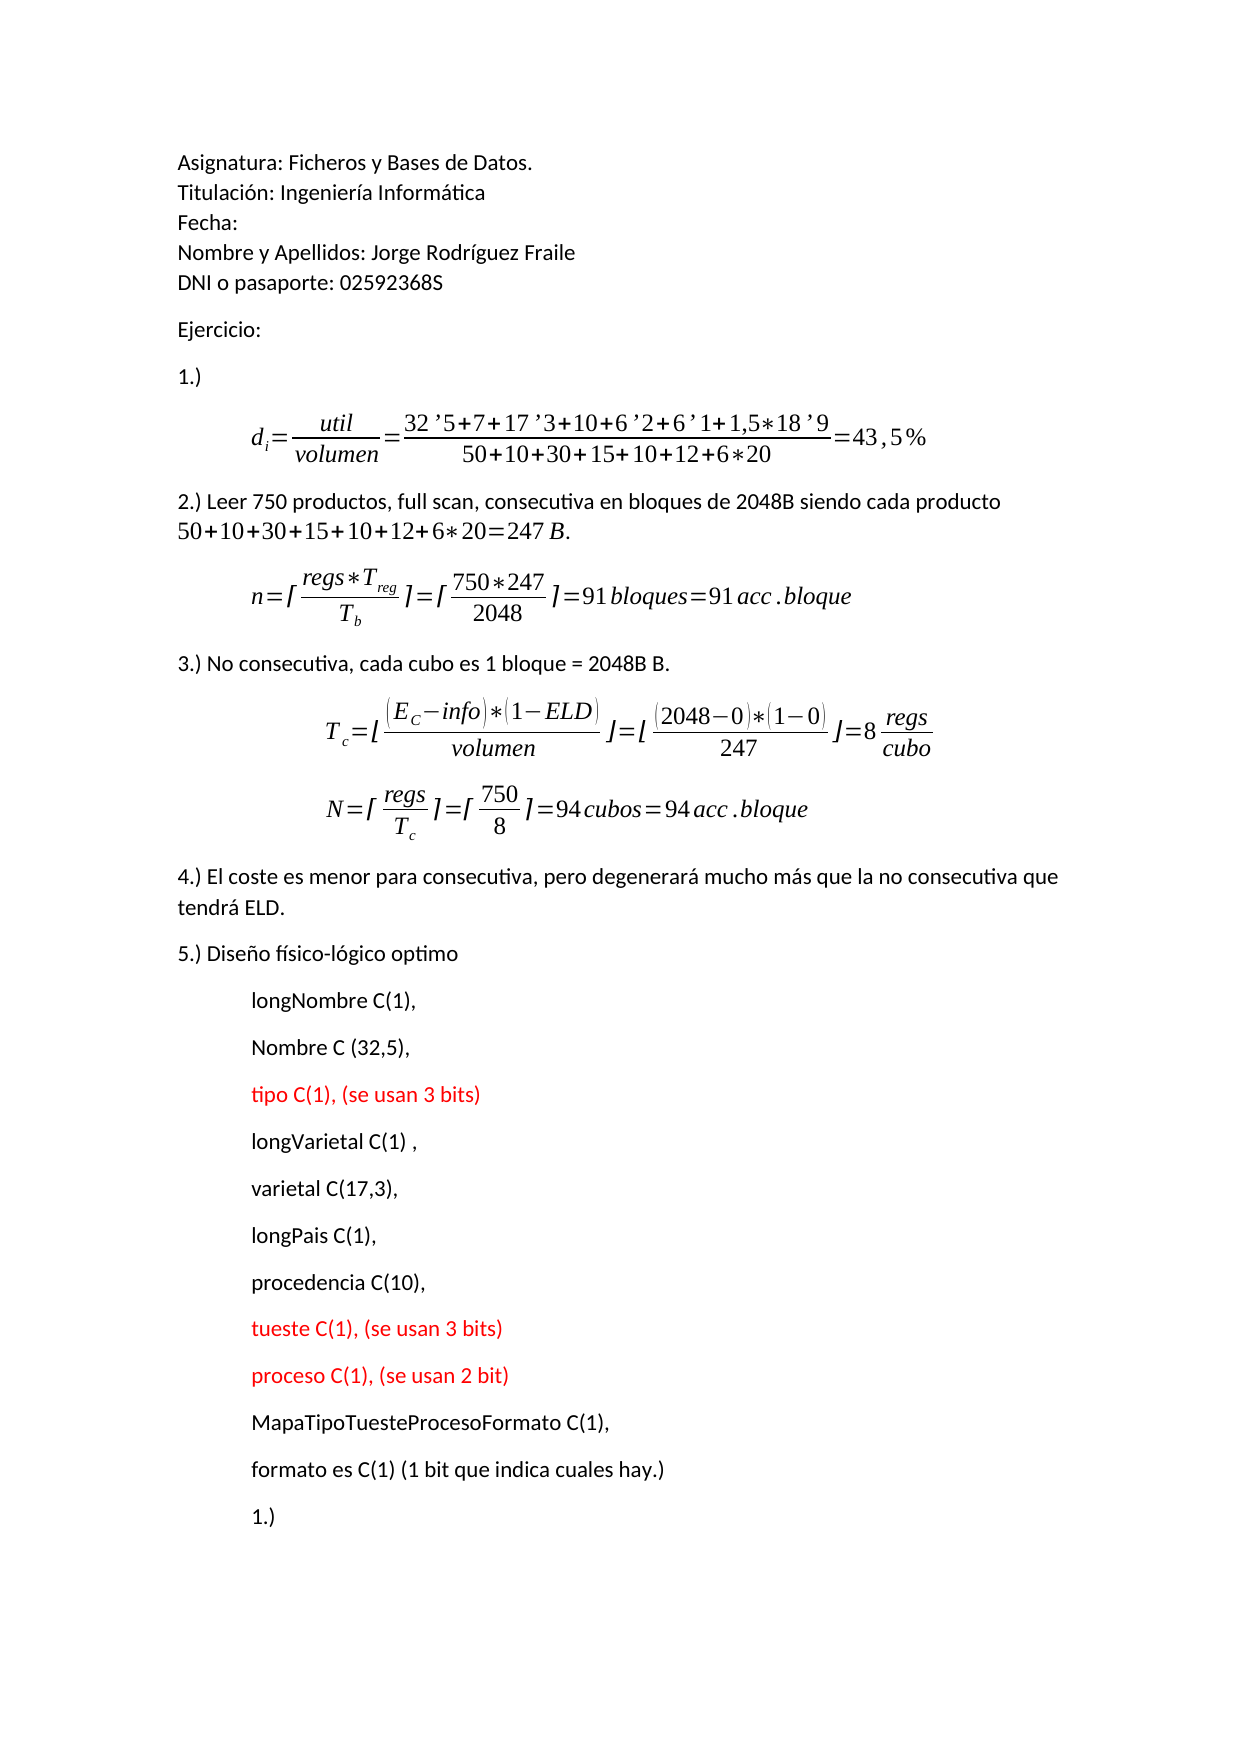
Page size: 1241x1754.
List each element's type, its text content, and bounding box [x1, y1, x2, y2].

text longPais C(1), [177, 1221, 1063, 1249]
text Ejercicio: [177, 315, 1063, 343]
text DNI o pasaporte: 02592368S [177, 268, 1063, 296]
text tueste C(1), (se usan 3 bits) [177, 1314, 1063, 1343]
text 1.) [177, 1502, 1063, 1530]
text varietal C(17,3), [177, 1174, 1063, 1202]
text 1.) [177, 362, 1063, 390]
text Fecha: [177, 208, 1063, 236]
text 4.) El coste es menor para consecutiva, pero degenerará mucho más que la no consecutiva que tendrá ELD. [177, 862, 1063, 921]
text longNombre C(1), [177, 986, 1063, 1014]
text formato es C(1) (1 bit que indica cuales hay.) [177, 1455, 1063, 1483]
text Nombre C (32,5), [177, 1033, 1063, 1061]
text procedencia C(10), [177, 1268, 1063, 1296]
text longVarietal C(1) , [177, 1127, 1063, 1155]
text 3.) No consecutiva, cada cubo es 1 bloque = 2048B B. [177, 649, 1063, 677]
text Nombre y Apellidos: Jorge Rodríguez Fraile [177, 238, 1063, 266]
text Titulación: Ingeniería Informática [177, 178, 1063, 206]
text MapaTipoTuesteProcesoFormato C(1), [177, 1408, 1063, 1436]
text tipo C(1), (se usan 3 bits) [177, 1080, 1063, 1108]
text 5.) Diseño físico-lógico optimo [177, 939, 1063, 968]
text Asignatura: Ficheros y Bases de Datos. [177, 148, 1063, 176]
text 2.) Leer 750 productos, full scan, consecutiva en bloques de 2048B siendo cada producto . [177, 487, 1063, 545]
text proceso C(1), (se usan 2 bit) [177, 1361, 1063, 1389]
